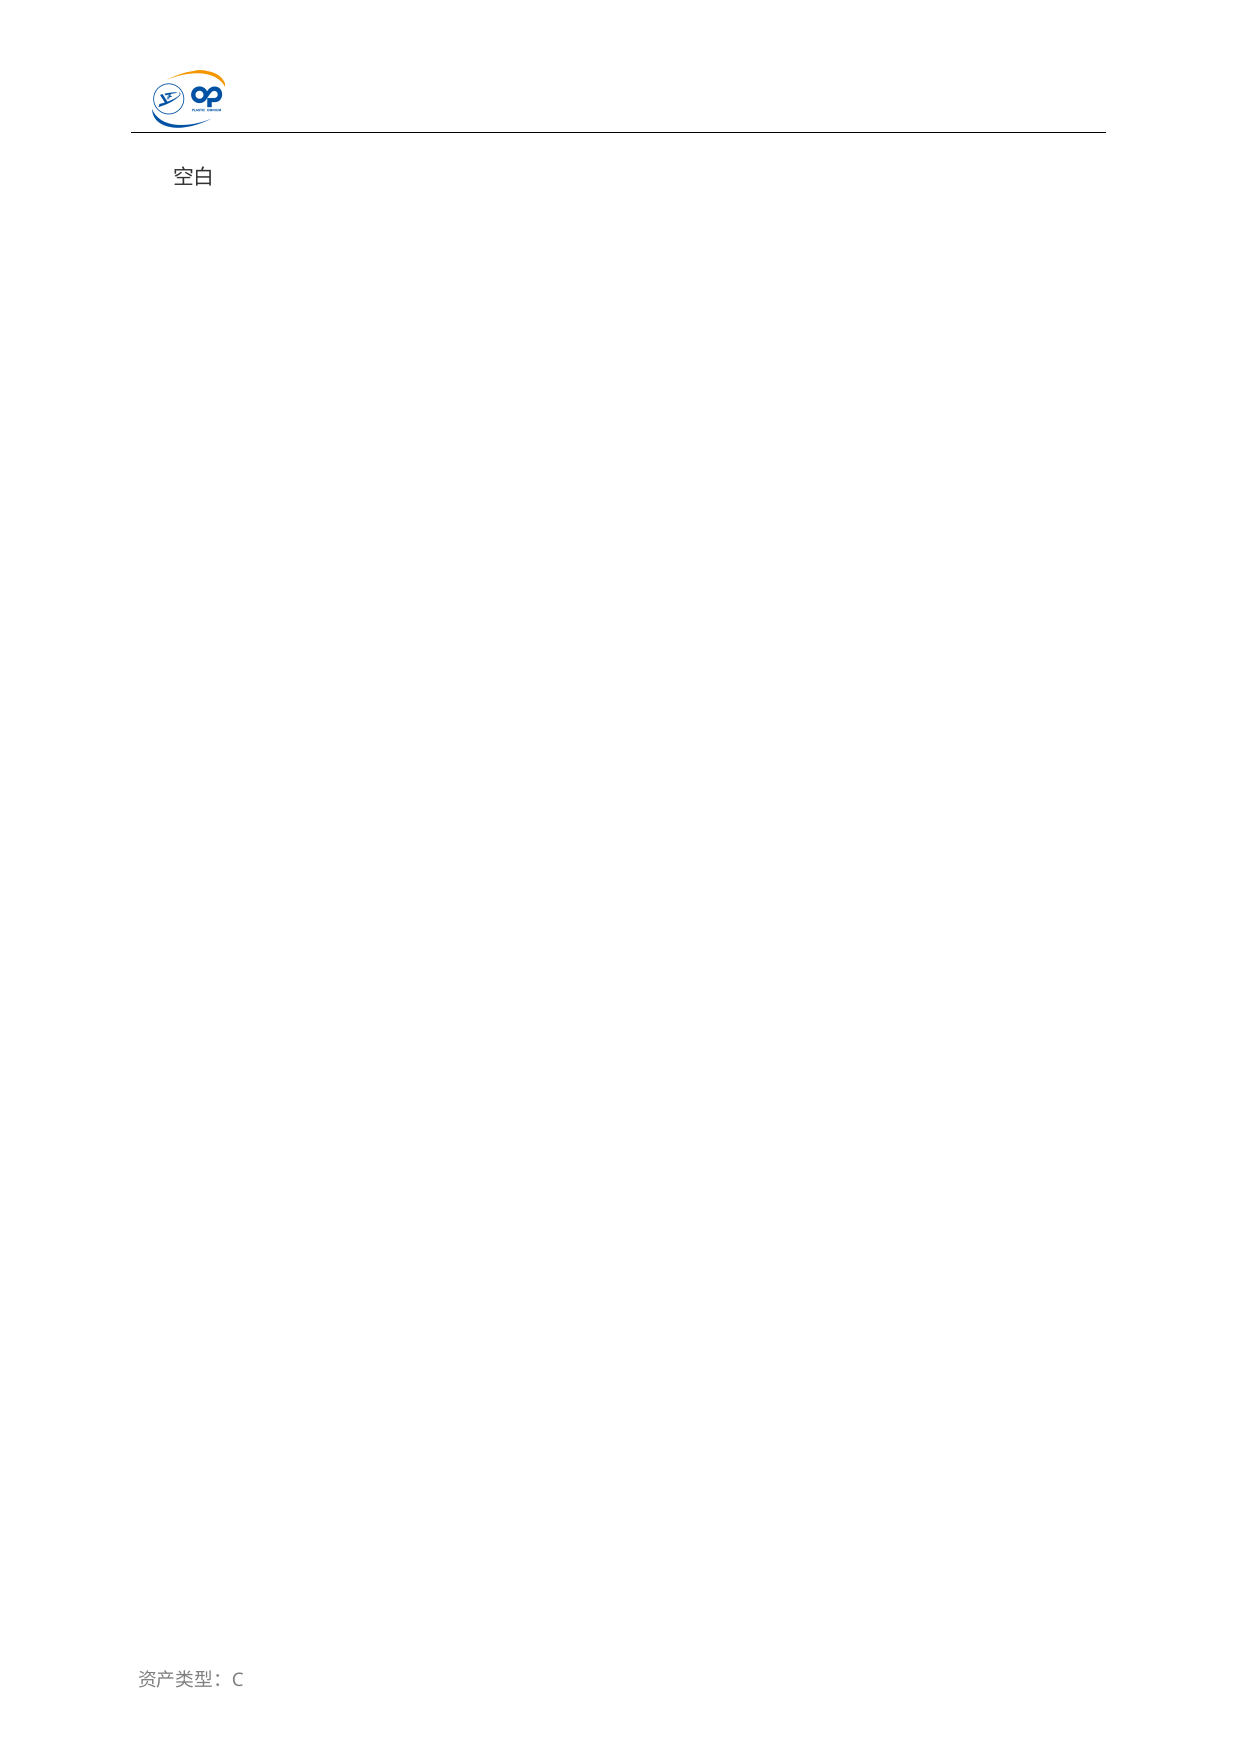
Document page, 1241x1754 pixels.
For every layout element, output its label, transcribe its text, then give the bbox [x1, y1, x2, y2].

picture [150, 70, 226, 130]
text 空白 [131, 159, 1106, 192]
